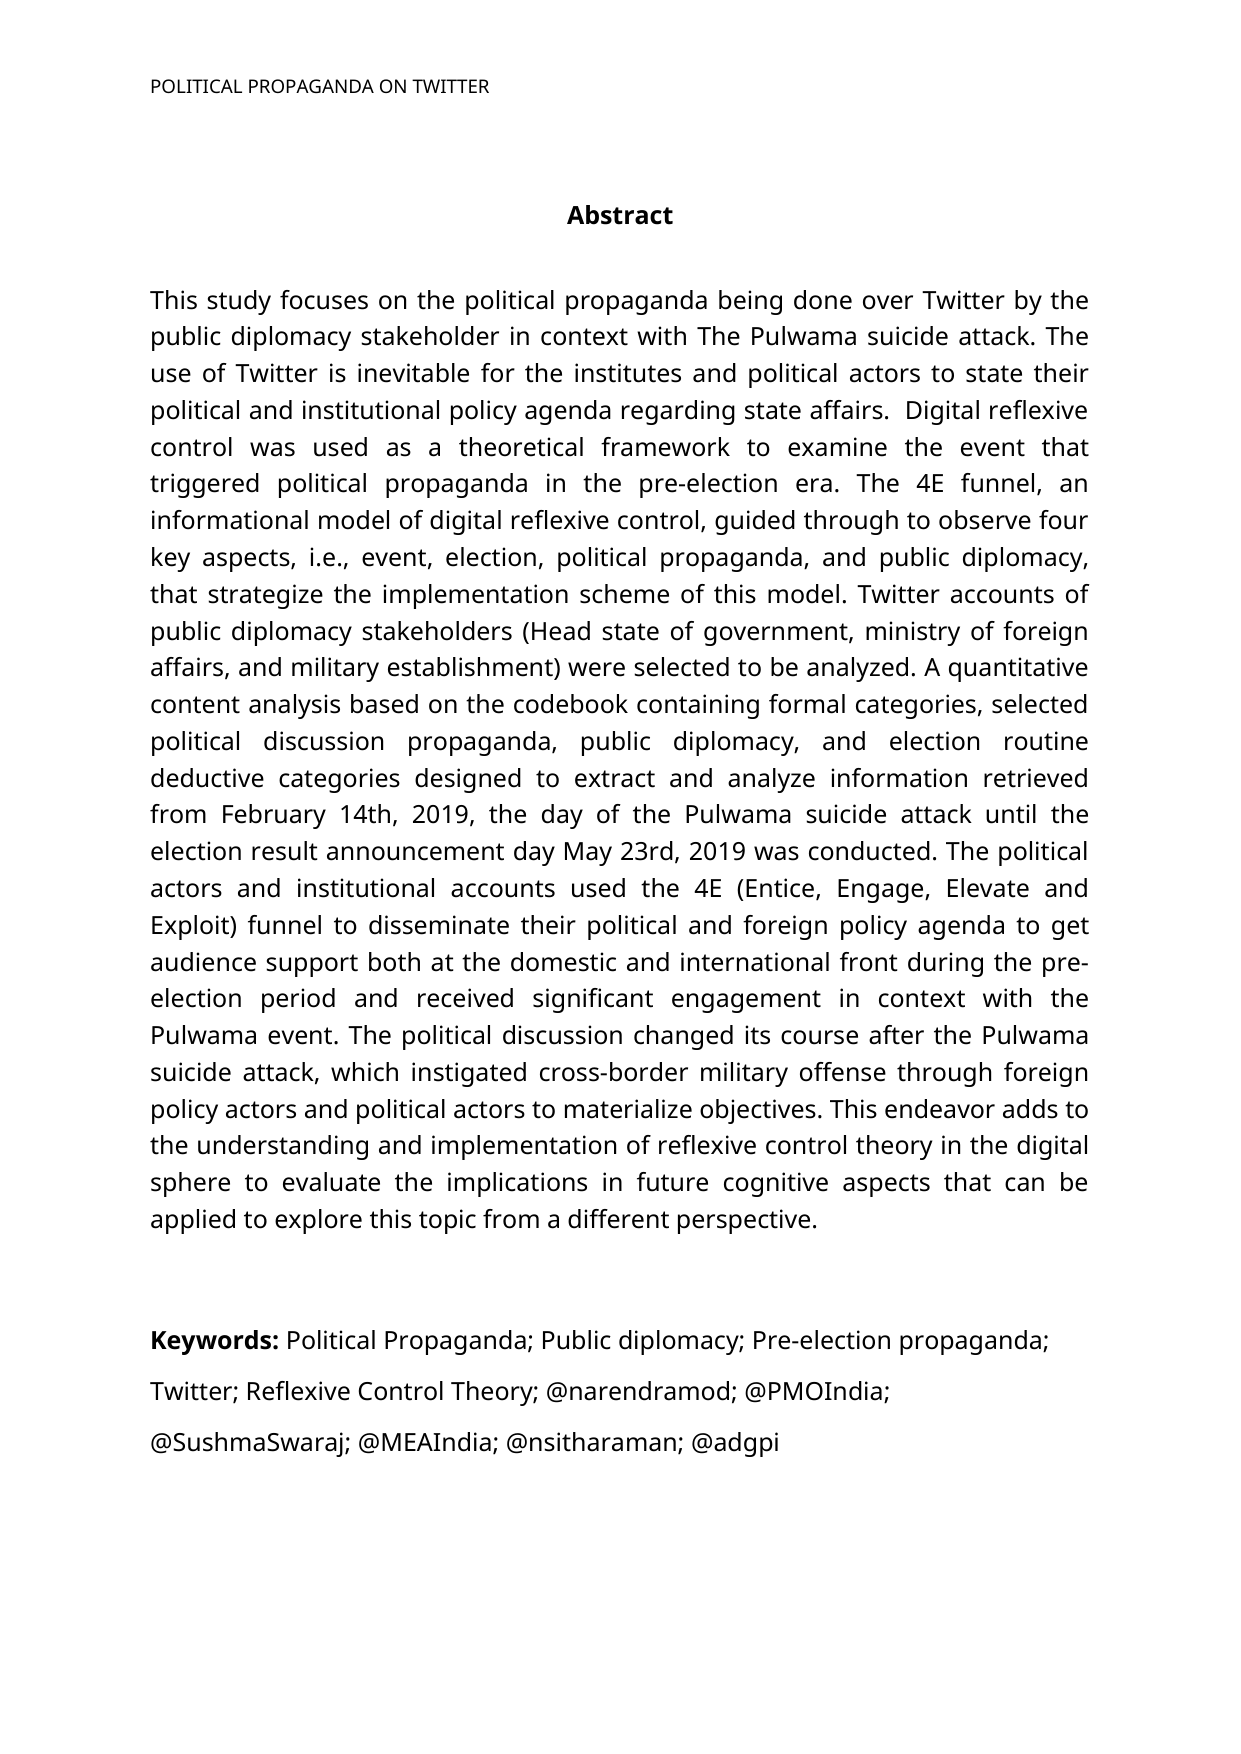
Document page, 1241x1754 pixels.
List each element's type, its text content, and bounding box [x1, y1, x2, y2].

text Keywords: Political Propaganda; Public diplomacy; Pre-election propaganda; Twitter; Reflexive Control Theory; @narendramod; @PMOIndia; @SushmaSwaraj; @MEAIndia; @nsitharaman; @adgpi [150, 1323, 1090, 1459]
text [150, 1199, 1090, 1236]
text Abstract [150, 197, 1090, 232]
